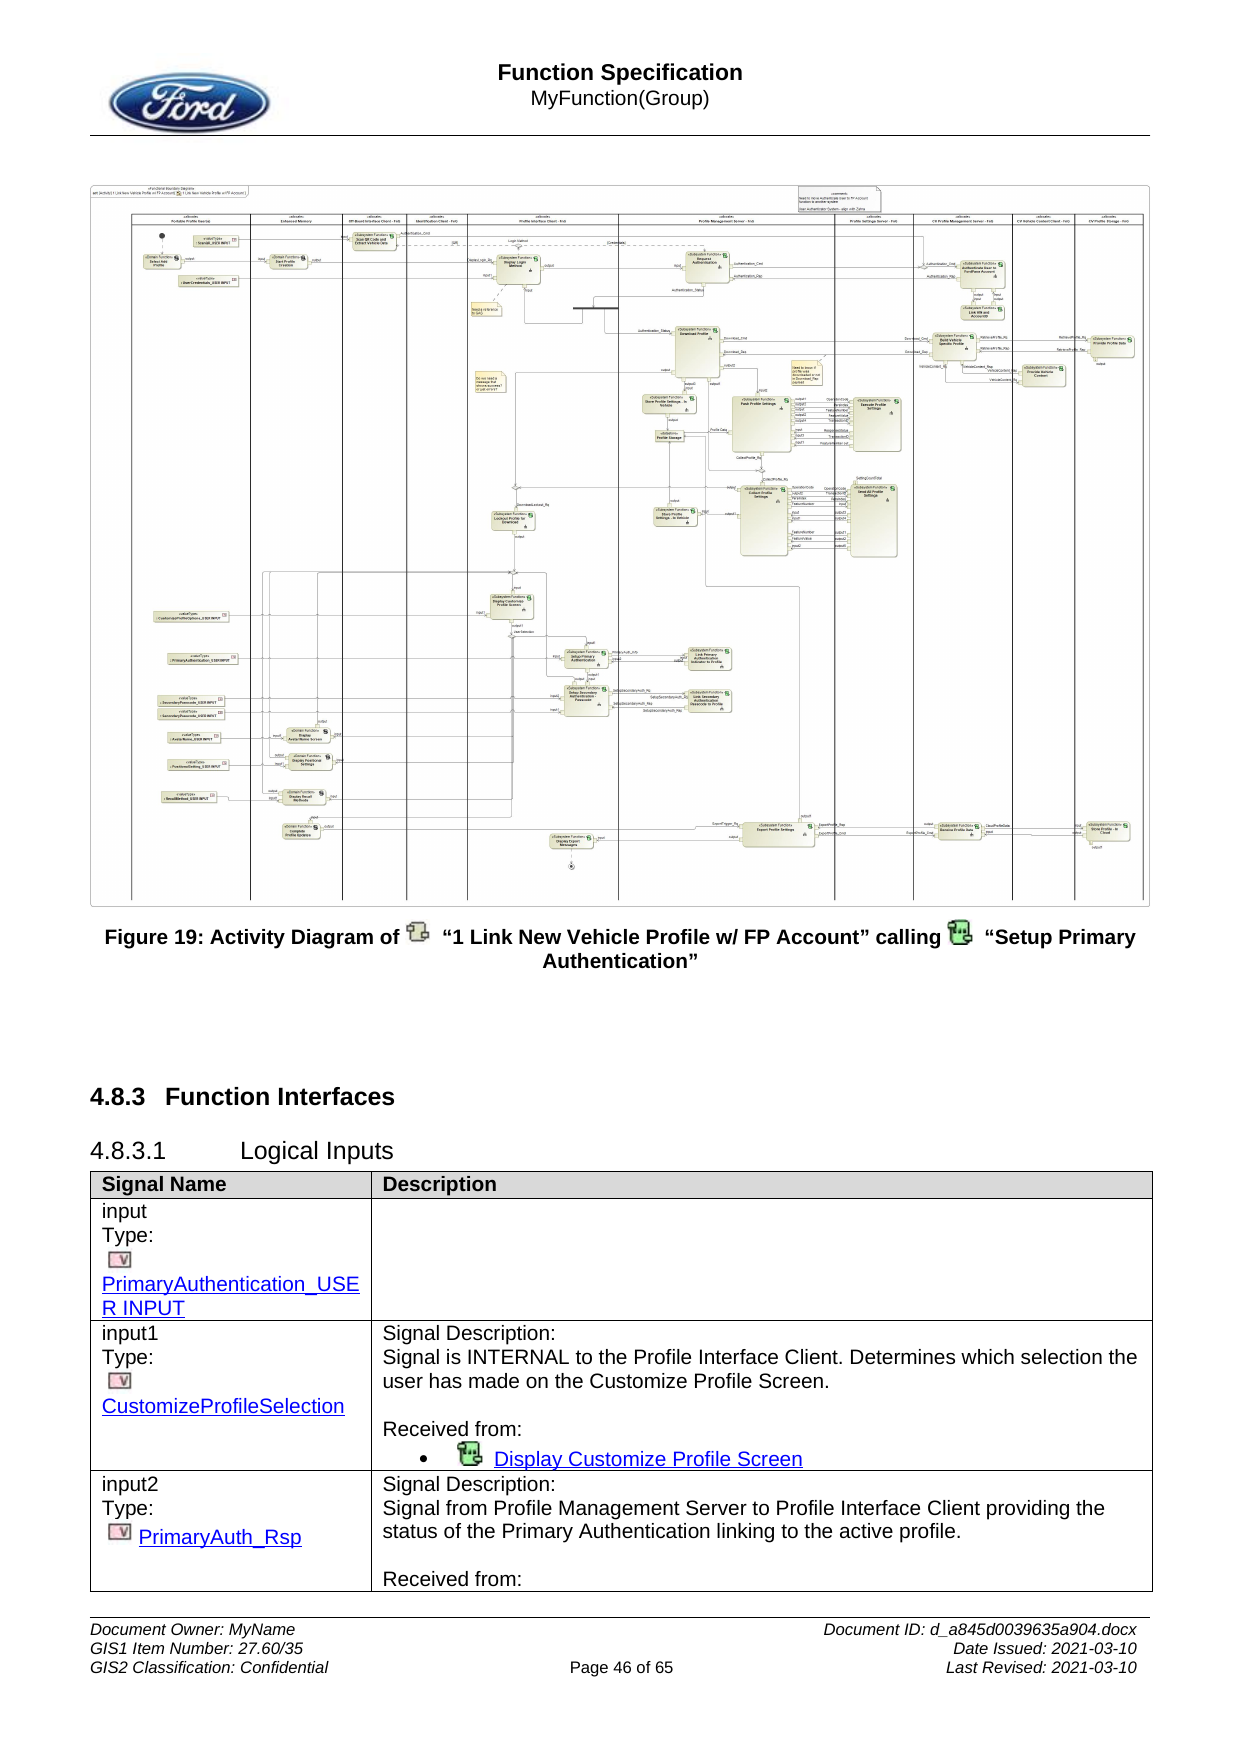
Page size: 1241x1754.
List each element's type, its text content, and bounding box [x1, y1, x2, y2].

table_header Signal Name [91, 1172, 371, 1198]
table_cell input1 Type: CustomizeProfileSelection [91, 1321, 371, 1470]
picture [107, 1369, 133, 1394]
picture [107, 1519, 133, 1545]
table_header Description [372, 1172, 1152, 1198]
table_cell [91, 1471, 371, 1591]
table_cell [372, 1471, 1152, 1591]
picture [457, 1441, 483, 1466]
subtitle Function Interfaces [90, 1082, 1150, 1111]
picture [89, 184, 1151, 908]
picture [405, 919, 431, 945]
picture [947, 919, 973, 945]
table_cell Signal Description: Signal is INTERNAL to the Profile Interface Client. Determines which selection the user has made on the Customize Profile Screen. Received from: Display Customize Profile Screen [372, 1321, 1152, 1470]
picture [89, 53, 290, 154]
table_cell [372, 1199, 1152, 1320]
subtitle Logical Inputs [90, 1136, 1150, 1165]
picture [107, 1247, 133, 1273]
table_cell input Type: PrimaryAuthentication_USER INPUT [91, 1199, 371, 1320]
